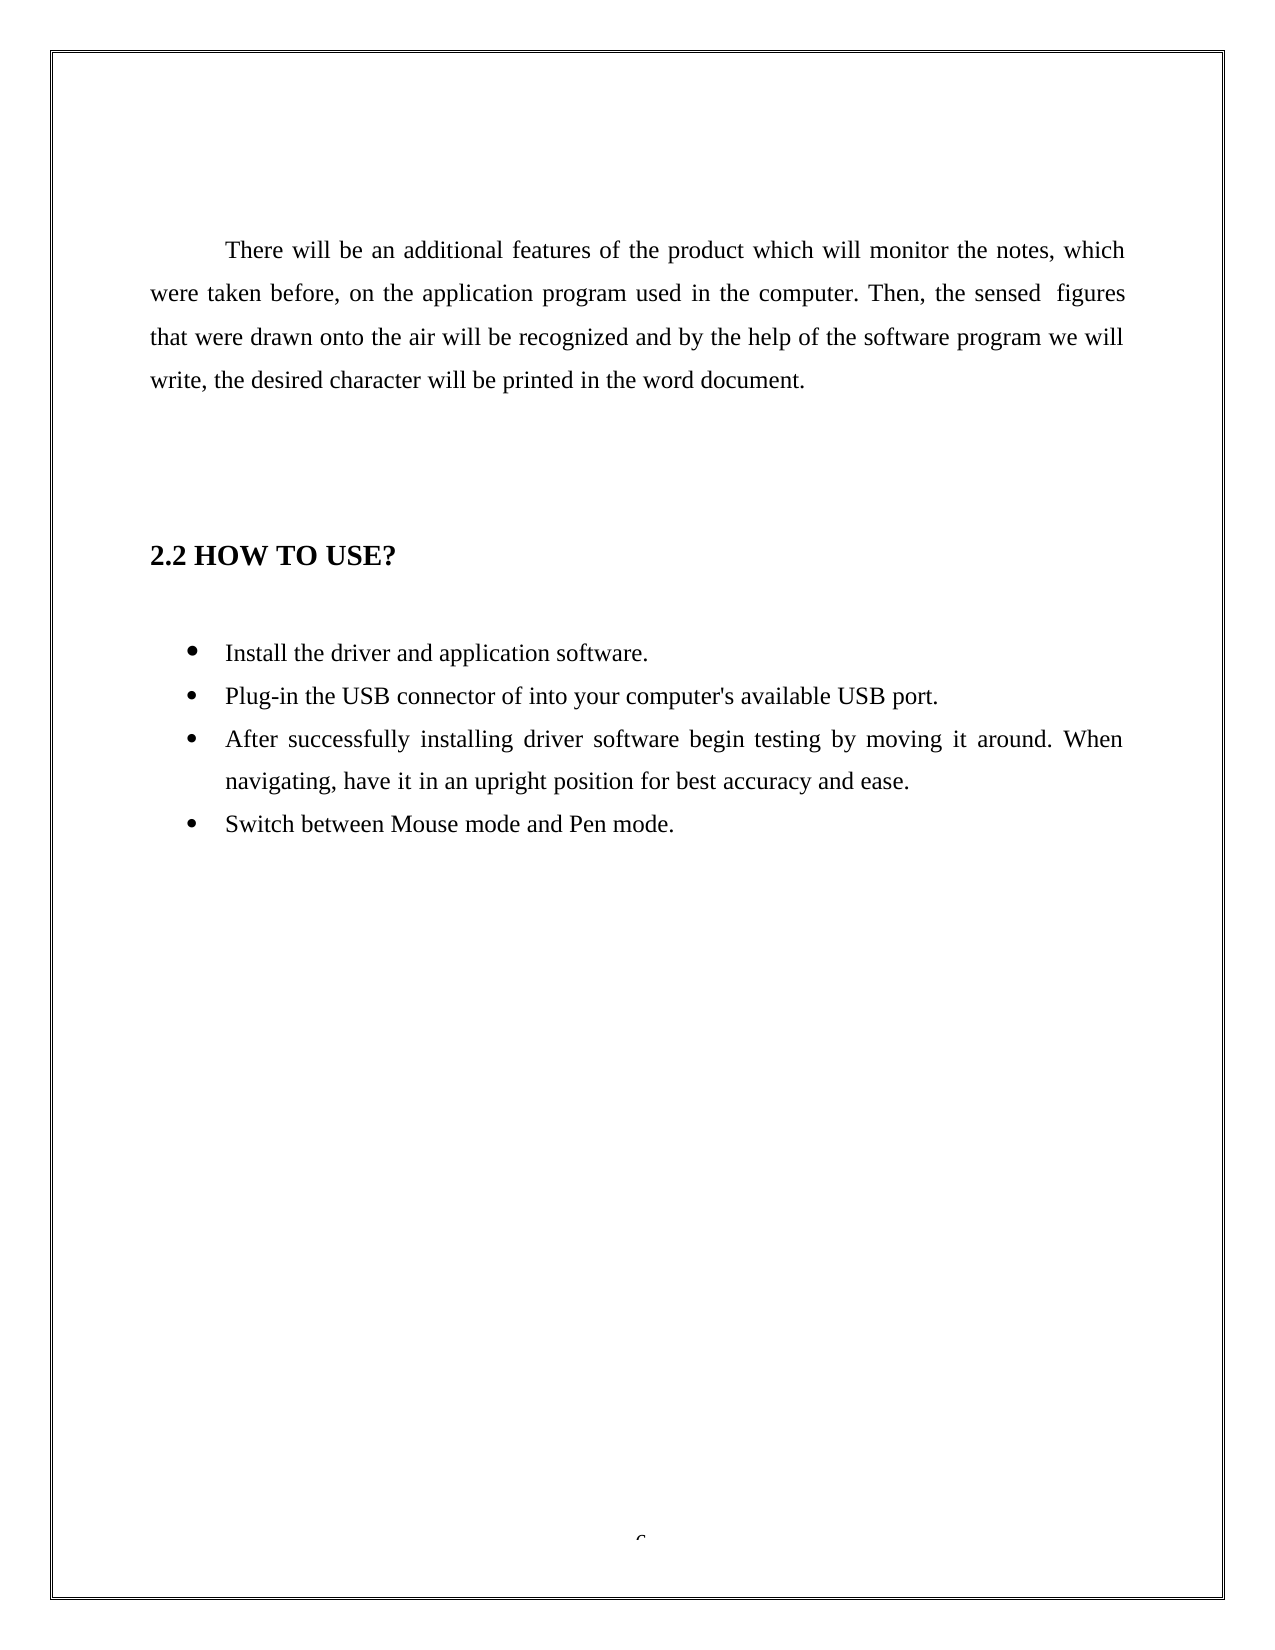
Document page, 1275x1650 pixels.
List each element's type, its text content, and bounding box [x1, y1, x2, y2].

list After successfully installing driver software begin testing by moving it around. When navigating, have it in an upright position for best accuracy and ease. [187, 724, 1126, 795]
list Install the driver and application software. [187, 638, 1217, 668]
list HOW TO USE? [150, 538, 1217, 571]
list Plug-in the USB connector of into your computer's available USB port. [187, 681, 1217, 710]
text There will be an additional features of the product which will monitor the notes, which were taken before, on the application program used in the computer. Then, the sensed figures that were drawn onto the air will be recognized and by the help of the software program we will write, the desired character will be printed in the word document. [150, 235, 1126, 393]
list Switch between Mouse mode and Pen mode. [187, 809, 1217, 838]
